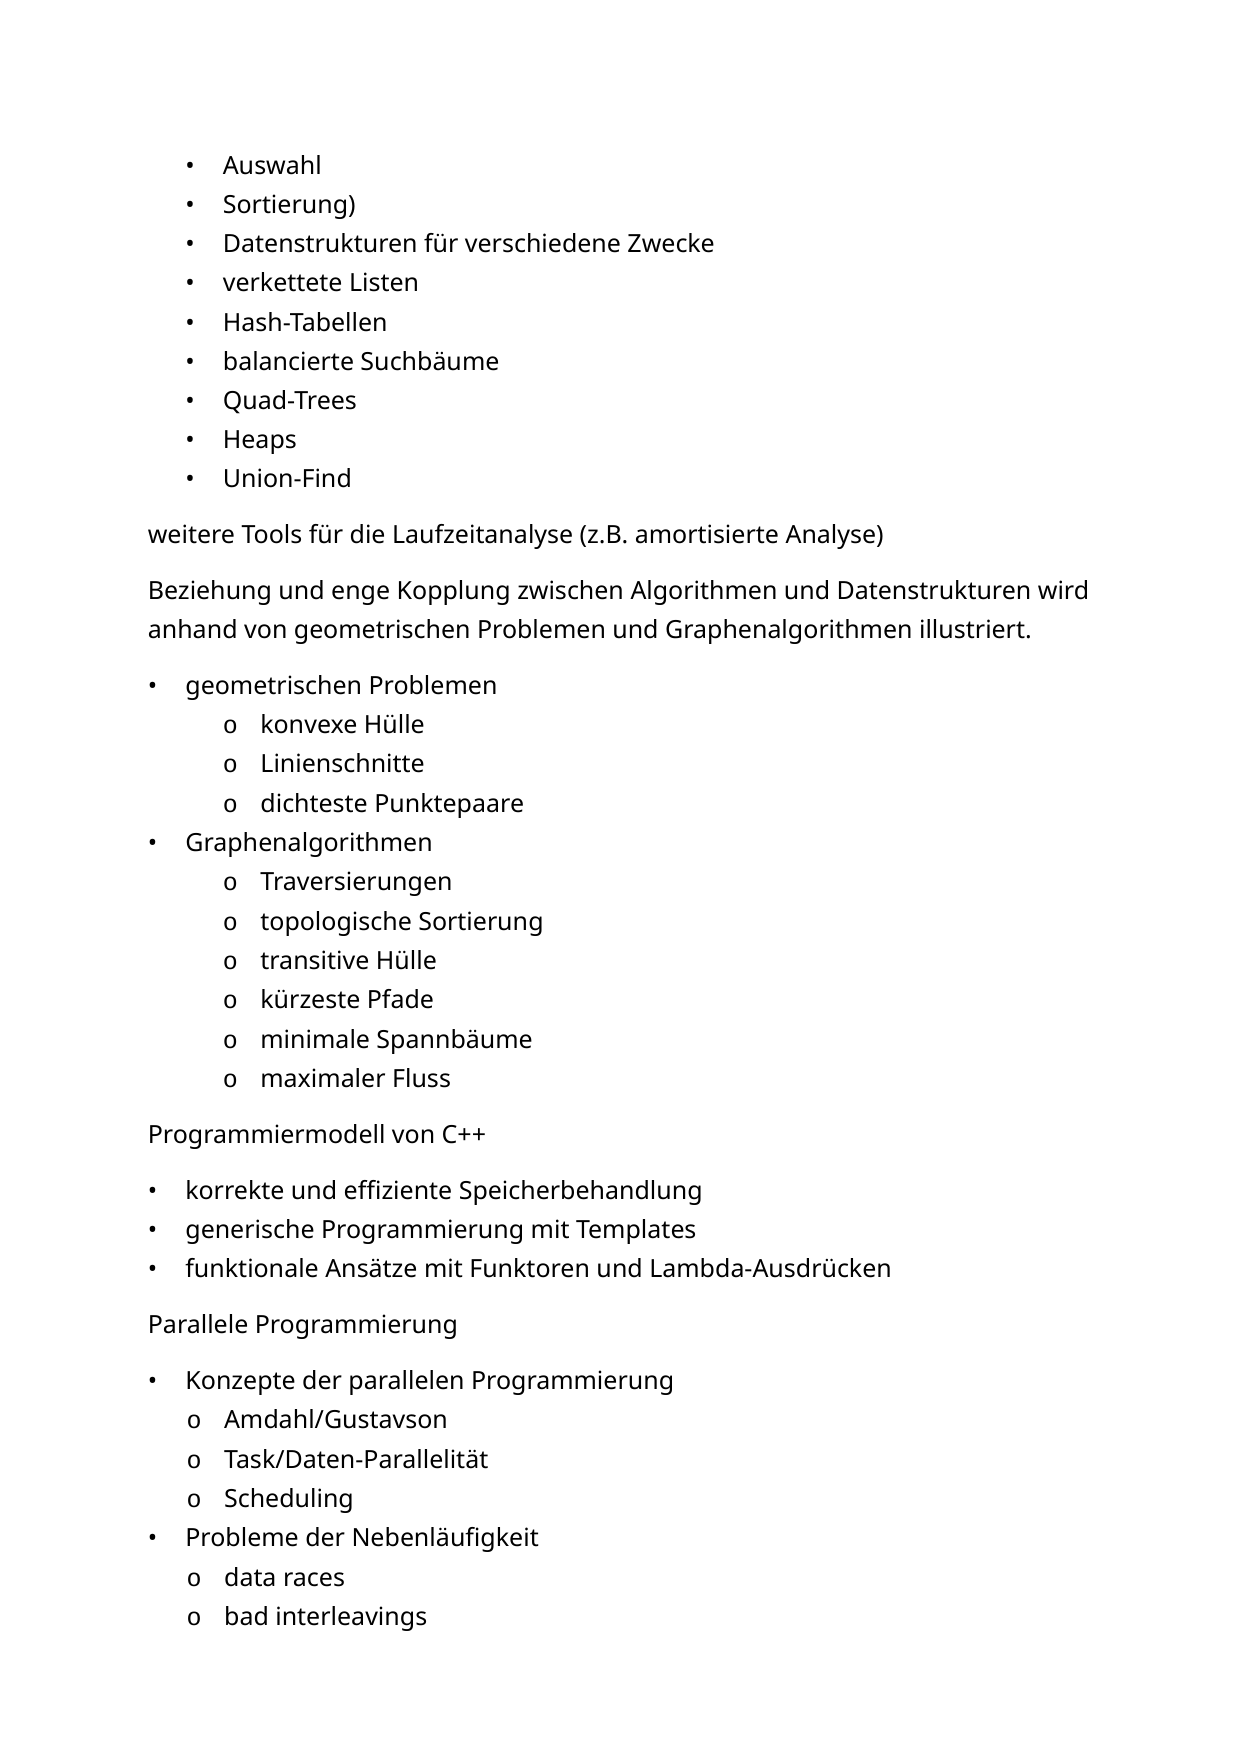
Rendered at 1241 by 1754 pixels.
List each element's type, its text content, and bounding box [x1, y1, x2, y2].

list funktionale Ansätze mit Funktoren und Lambda-Ausdrücken [148, 1251, 1093, 1285]
list Union-Find [185, 461, 1093, 495]
text Programmiermodell von C++ [148, 1117, 1093, 1151]
list balancierte Suchbäume [185, 343, 1093, 377]
list generische Programmierung mit Templates [148, 1212, 1093, 1246]
list bad interleavings [186, 1599, 1093, 1633]
list Amdahl/Gustavson [186, 1402, 1093, 1436]
list Graphenalgorithmen [148, 825, 1093, 859]
text Parallele Programmierung [148, 1307, 1093, 1341]
list verkettete Listen [185, 265, 1093, 299]
list Heaps [185, 422, 1093, 456]
list maximaler Fluss [223, 1061, 1093, 1095]
list Konzepte der parallelen Programmierung [148, 1363, 1093, 1397]
list Sortierung) [185, 187, 1093, 221]
list korrekte und effiziente Speicherbehandlung [148, 1173, 1093, 1207]
list data races [186, 1559, 1093, 1593]
list Scheduling [186, 1481, 1093, 1515]
list Linienschnitte [223, 746, 1093, 780]
list transitive Hülle [223, 943, 1093, 977]
text weitere Tools für die Laufzeitanalyse (z.B. amortisierte Analyse) [148, 517, 1093, 551]
list minimale Spannbäume [223, 1022, 1093, 1056]
list konvexe Hülle [223, 707, 1093, 741]
list Quad-Trees [185, 383, 1093, 417]
list dichteste Punktepaare [223, 786, 1093, 820]
list kürzeste Pfade [223, 982, 1093, 1016]
list Auswahl [185, 148, 1093, 182]
list Probleme der Nebenläufigkeit [148, 1520, 1093, 1554]
list Task/Daten-Parallelität [186, 1441, 1093, 1476]
list topologische Sortierung [223, 903, 1093, 938]
text Beziehung und enge Kopplung zwischen Algorithmen und Datenstrukturen wird anhand von geometrischen Problemen und Graphenalgorithmen illustriert. [148, 573, 1093, 646]
list Datenstrukturen für verschiedene Zwecke [185, 226, 1093, 260]
list geometrischen Problemen [148, 668, 1093, 702]
list Traversierungen [223, 864, 1093, 898]
list Hash-Tabellen [185, 304, 1093, 338]
